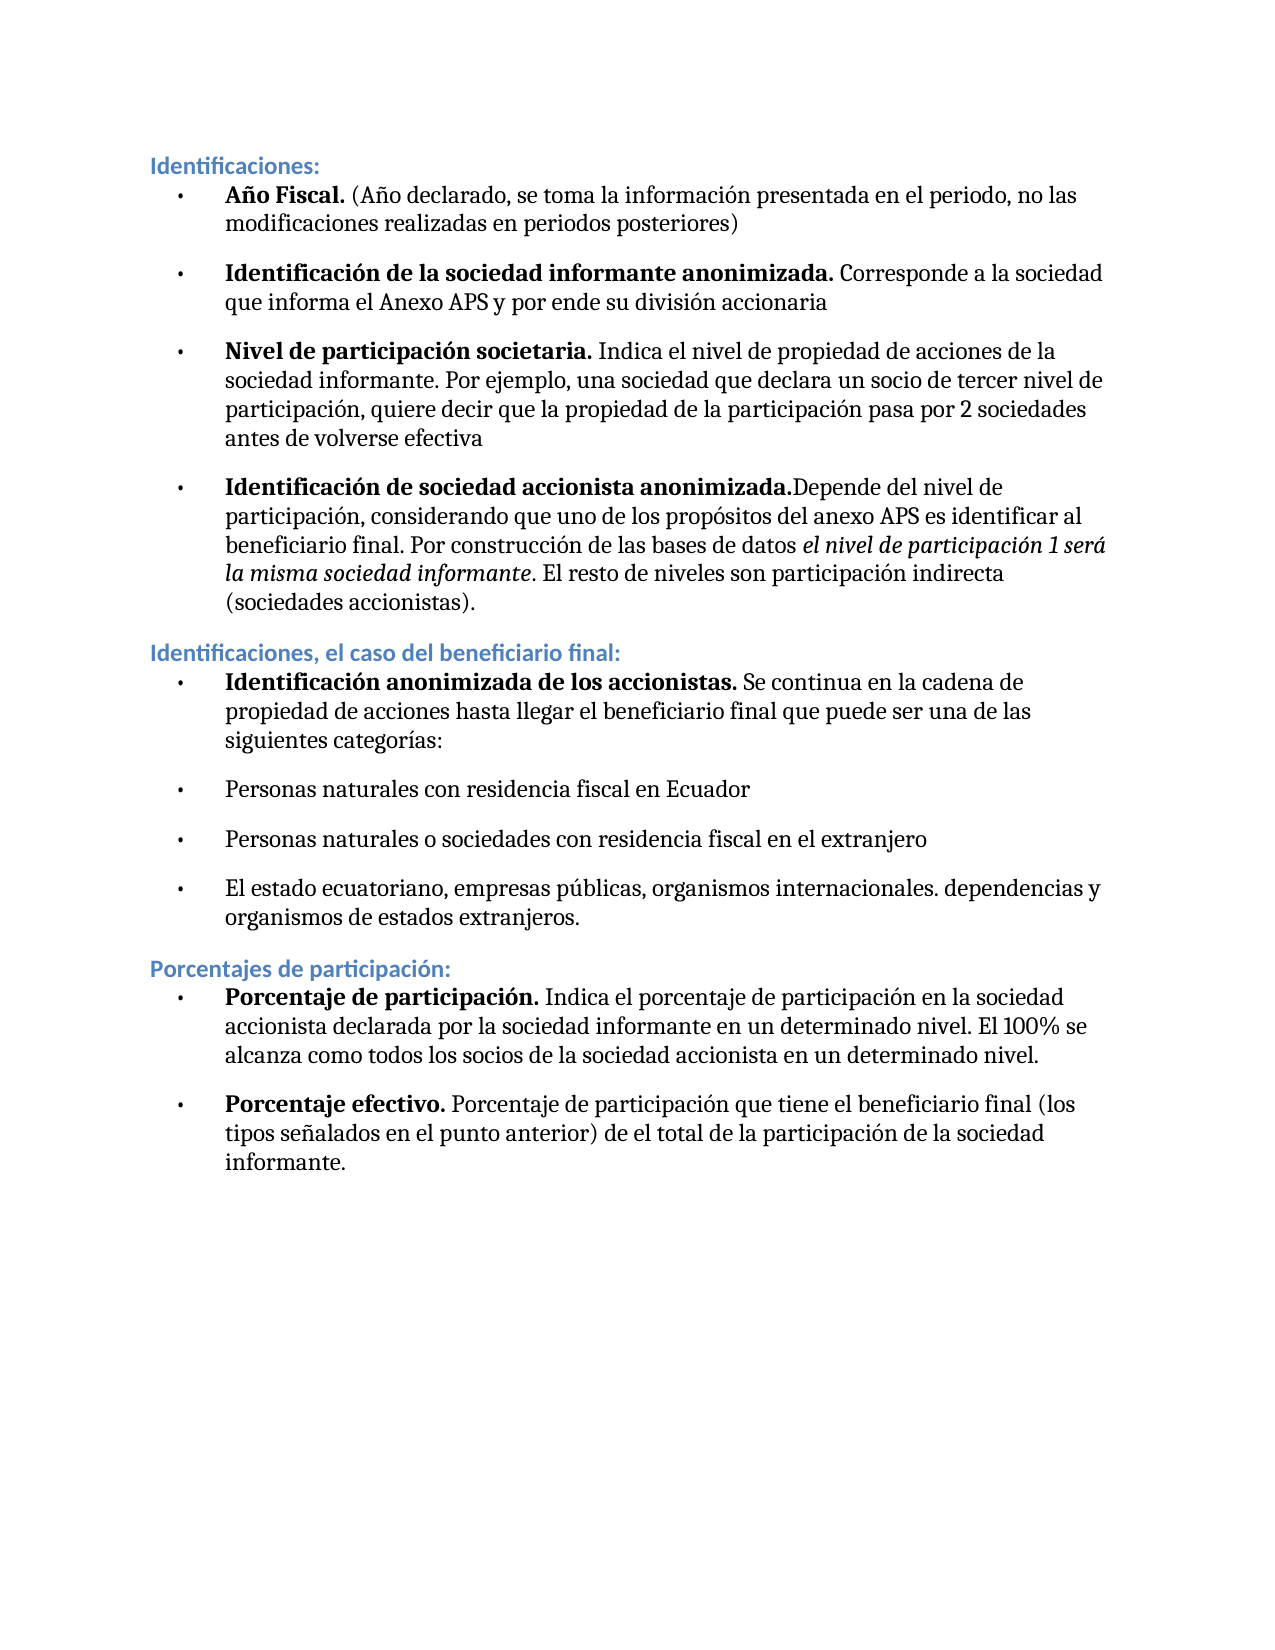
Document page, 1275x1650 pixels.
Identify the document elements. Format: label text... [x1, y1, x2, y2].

list Personas naturales con residencia fiscal en Ecuador [175, 775, 1125, 804]
list Nivel de participación societaria. Indica el nivel de propiedad de acciones de la sociedad informante. Por ejemplo, una sociedad que declara un socio de tercer nivel de participación, quiere decir que la propiedad de la participación pasa por 2 sociedades antes de volverse efectiva [175, 337, 1125, 452]
list Personas naturales o sociedades con residencia fiscal en el extranjero [175, 825, 1125, 853]
subtitle Identificaciones: [150, 150, 1125, 181]
subtitle Identificaciones, el caso del beneficiario final: [150, 638, 1125, 668]
list Identificación anonimizada de los accionistas. Se continua en la cadena de propiedad de acciones hasta llegar el beneficiario final que puede ser una de las siguientes categorías: [175, 668, 1125, 754]
subtitle Porcentajes de participación: [150, 953, 1125, 983]
list Porcentaje de participación. Indica el porcentaje de participación en la sociedad accionista declarada por la sociedad informante en un determinado nivel. El 100% se alcanza como todos los socios de la sociedad accionista en un determinado nivel. [175, 983, 1125, 1069]
list Año Fiscal. (Año declarado, se toma la información presentada en el periodo, no las modificaciones realizadas en periodos posteriores) [175, 181, 1125, 238]
list Identificación de la sociedad informante anonimizada. Corresponde a la sociedad que informa el Anexo APS y por ende su división accionaria [175, 259, 1125, 316]
list El estado ecuatoriano, empresas públicas, organismos internacionales. dependencias y organismos de estados extranjeros. [175, 874, 1125, 932]
list Identificación de sociedad accionista anonimizada.Depende del nivel de participación, considerando que uno de los propósitos del anexo APS es identificar al beneficiario final. Por construcción de las bases de datos el nivel de participación 1 será la misma sociedad informante. El resto de niveles son participación indirecta (sociedades accionistas). [175, 473, 1125, 617]
list Porcentaje efectivo. Porcentaje de participación que tiene el beneficiario final (los tipos señalados en el punto anterior) de el total de la participación de la sociedad informante. [175, 1090, 1125, 1177]
